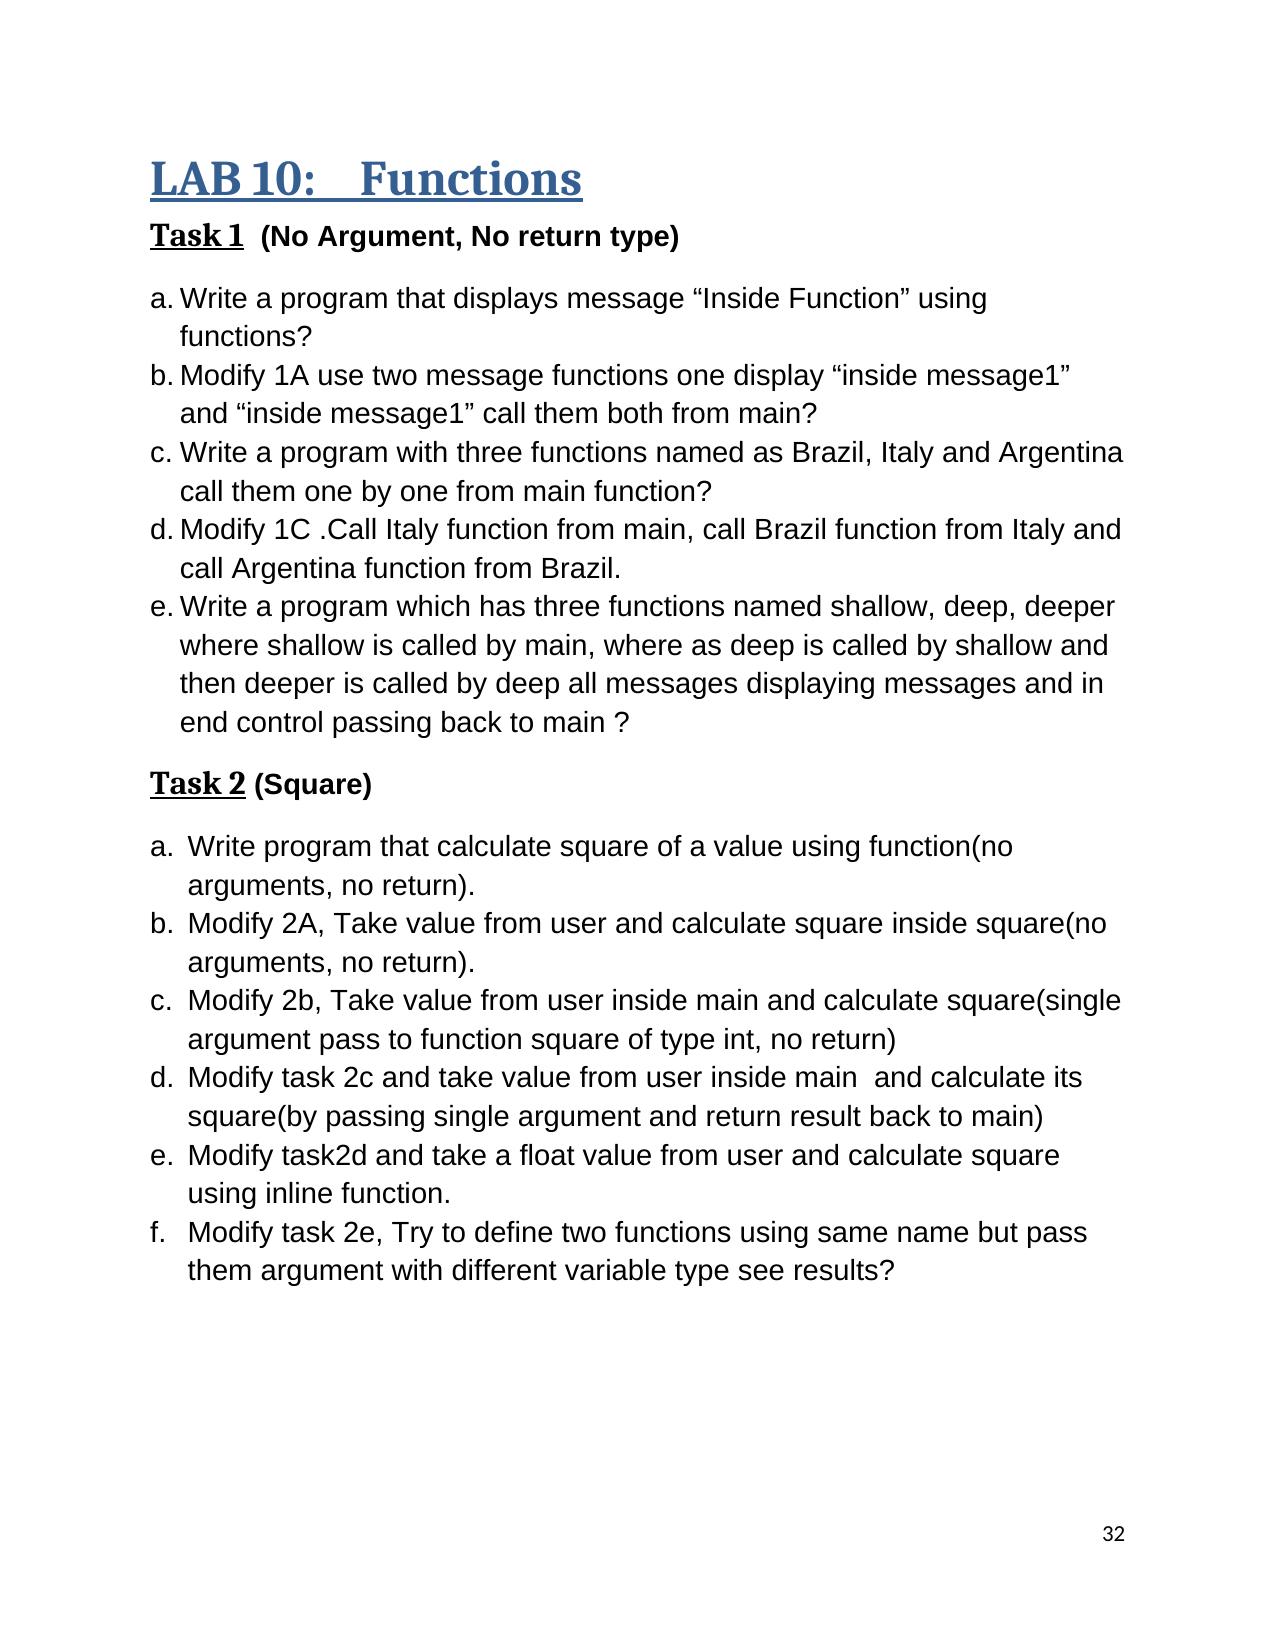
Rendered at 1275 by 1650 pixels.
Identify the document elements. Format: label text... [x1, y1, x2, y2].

list Modify 2b, Take value from user inside main and calculate square(single argument pass to function square of type int, no return) [150, 983, 1125, 1055]
list Write a program with three functions named as Brazil, Italy and Argentina call them one by one from main function? [150, 435, 1125, 507]
list Modify task2d and take a float value from user and calculate square using inline function. [150, 1137, 1125, 1209]
list Modify 2A, Take value from user and calculate square inside square(no arguments, no return). [150, 906, 1125, 978]
list Modify 1A use two message functions one display “inside message1” and “inside message1” call them both from main? [150, 358, 1125, 430]
list Modify task 2e, Try to define two functions using same name but pass them argument with different variable type see results? [150, 1214, 1125, 1287]
list Write a program that displays message “Inside Function” using functions? [150, 281, 1125, 353]
text Task 1 (No Argument, No return type) [150, 216, 1125, 254]
subtitle LAB 10: Functions [150, 150, 1125, 207]
list Modify 1C .Call Italy function from main, call Brazil function from Italy and call Argentina function from Brazil. [150, 512, 1125, 584]
list Write program that calculate square of a value using function(no arguments, no return). [150, 829, 1125, 901]
text Task 2 (Square) [150, 764, 1125, 803]
list Modify task 2c and take value from user inside main and calculate its square(by passing single argument and return result back to main) [150, 1060, 1125, 1132]
list Write a program which has three functions named shallow, deep, deeper where shallow is called by main, where as deep is called by shallow and then deeper is called by deep all messages displaying messages and in end control passing back to main ? [150, 589, 1125, 738]
